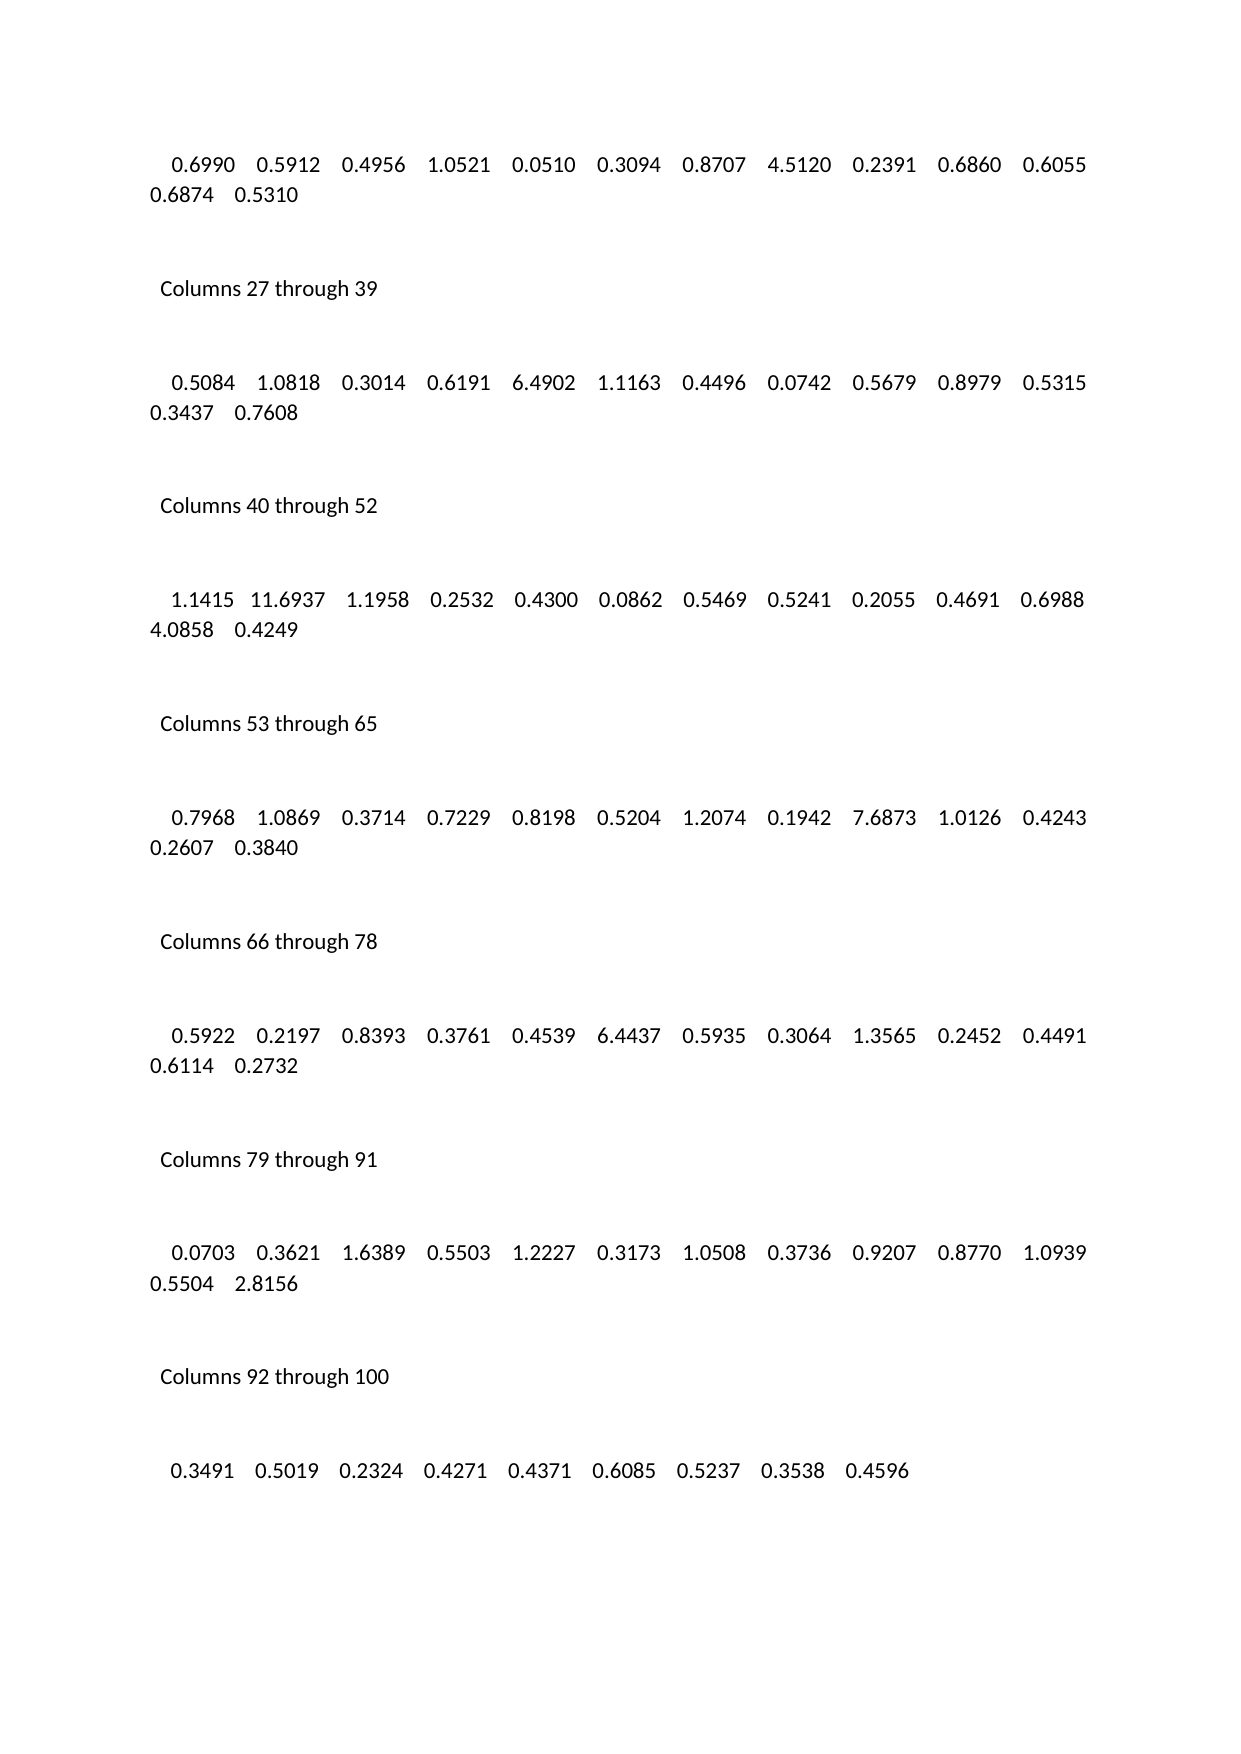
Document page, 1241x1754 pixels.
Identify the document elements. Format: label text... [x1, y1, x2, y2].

text 0.3491 0.5019 0.2324 0.4271 0.4371 0.6085 0.5237 0.3538 0.4596 [150, 1456, 1090, 1484]
text 0.6990 0.5912 0.4956 1.0521 0.0510 0.3094 0.8707 4.5120 0.2391 0.6860 0.6055 0.6874 0.5310 [150, 150, 1090, 208]
text Columns 66 through 78 [150, 927, 1090, 955]
text Columns 40 through 52 [150, 492, 1090, 520]
text 0.7968 1.0869 0.3714 0.7229 0.8198 0.5204 1.2074 0.1942 7.6873 1.0126 0.4243 0.2607 0.3840 [150, 803, 1090, 861]
text Columns 53 through 65 [150, 709, 1090, 737]
text 0.0703 0.3621 1.6389 0.5503 1.2227 0.3173 1.0508 0.3736 0.9207 0.8770 1.0939 0.5504 2.8156 [150, 1238, 1090, 1297]
text 0.5922 0.2197 0.8393 0.3761 0.4539 6.4437 0.5935 0.3064 1.3565 0.2452 0.4491 0.6114 0.2732 [150, 1021, 1090, 1079]
text 1.1415 11.6937 1.1958 0.2532 0.4300 0.0862 0.5469 0.5241 0.2055 0.4691 0.6988 4.0858 0.4249 [150, 585, 1090, 644]
text Columns 92 through 100 [150, 1362, 1090, 1391]
text Columns 27 through 39 [150, 274, 1090, 302]
text Columns 79 through 91 [150, 1145, 1090, 1173]
text 0.5084 1.0818 0.3014 0.6191 6.4902 1.1163 0.4496 0.0742 0.5679 0.8979 0.5315 0.3437 0.7608 [150, 368, 1090, 426]
